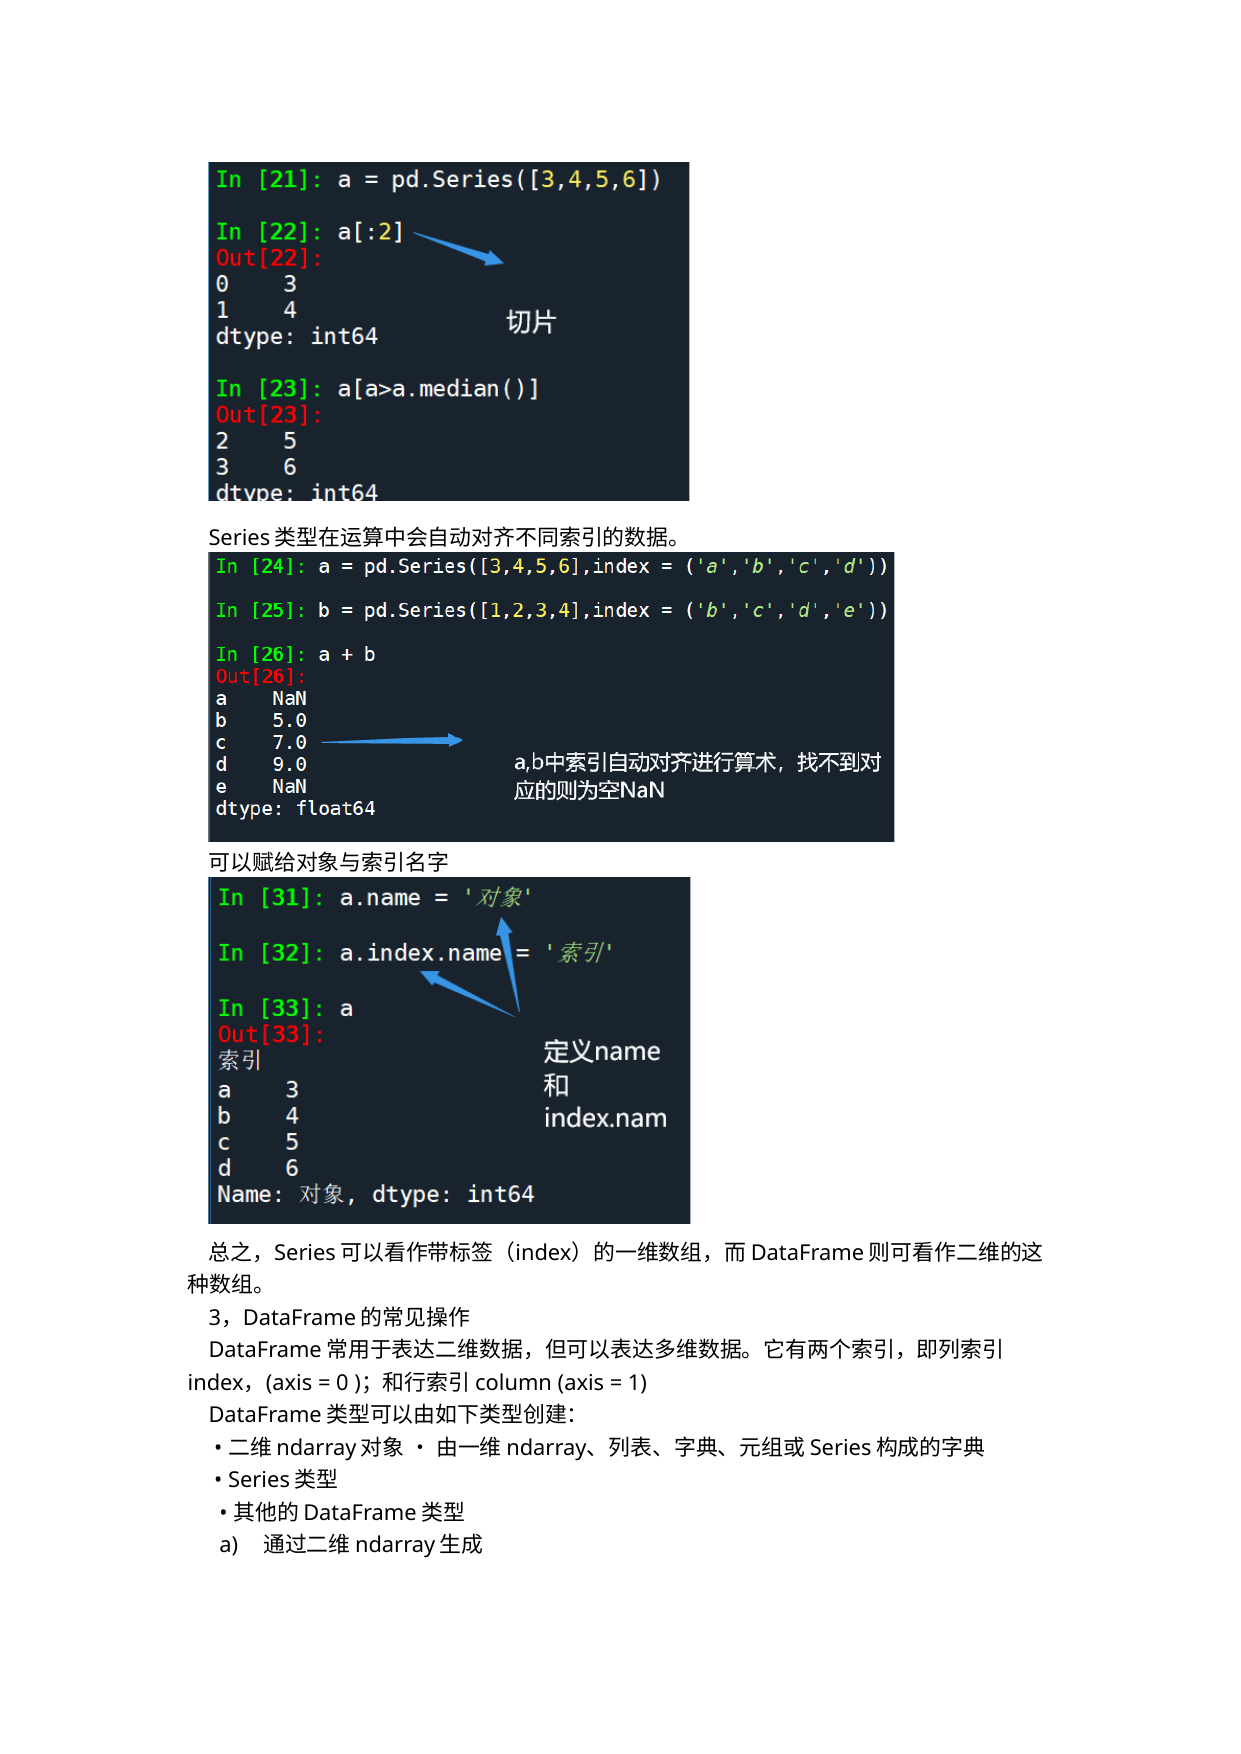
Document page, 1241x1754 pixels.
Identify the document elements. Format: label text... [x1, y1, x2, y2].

text DataFrame常用于表达二维数据，但可以表达多维数据。它有两个索引，即列索引index，(axis = 0 )；和行索引 column (axis = 1) [187, 1332, 1053, 1397]
text 总之，Series可以看作带标签（index）的一维数组，而DataFrame则可看作二维的这种数组。 [187, 1234, 1053, 1299]
list 通过二维ndarray生成 [219, 1527, 1053, 1559]
text DataFrame类型可以由如下类型创建： [187, 1397, 1053, 1429]
picture [208, 162, 690, 501]
picture [208, 552, 895, 842]
text Series类型在运算中会自动对齐不同索引的数据。 [187, 519, 1053, 552]
text 3，DataFrame的常见操作 [187, 1299, 1053, 1332]
text • 二维ndarray对象 • 由一维ndarray、列表、字典、元组或Series构成的字典 [187, 1429, 1053, 1462]
text • Series类型 [187, 1462, 1053, 1494]
text • 其他的DataFrame类型 [187, 1494, 1053, 1527]
picture [208, 877, 691, 1224]
text 可以赋给对象与索引名字 [187, 844, 1053, 877]
